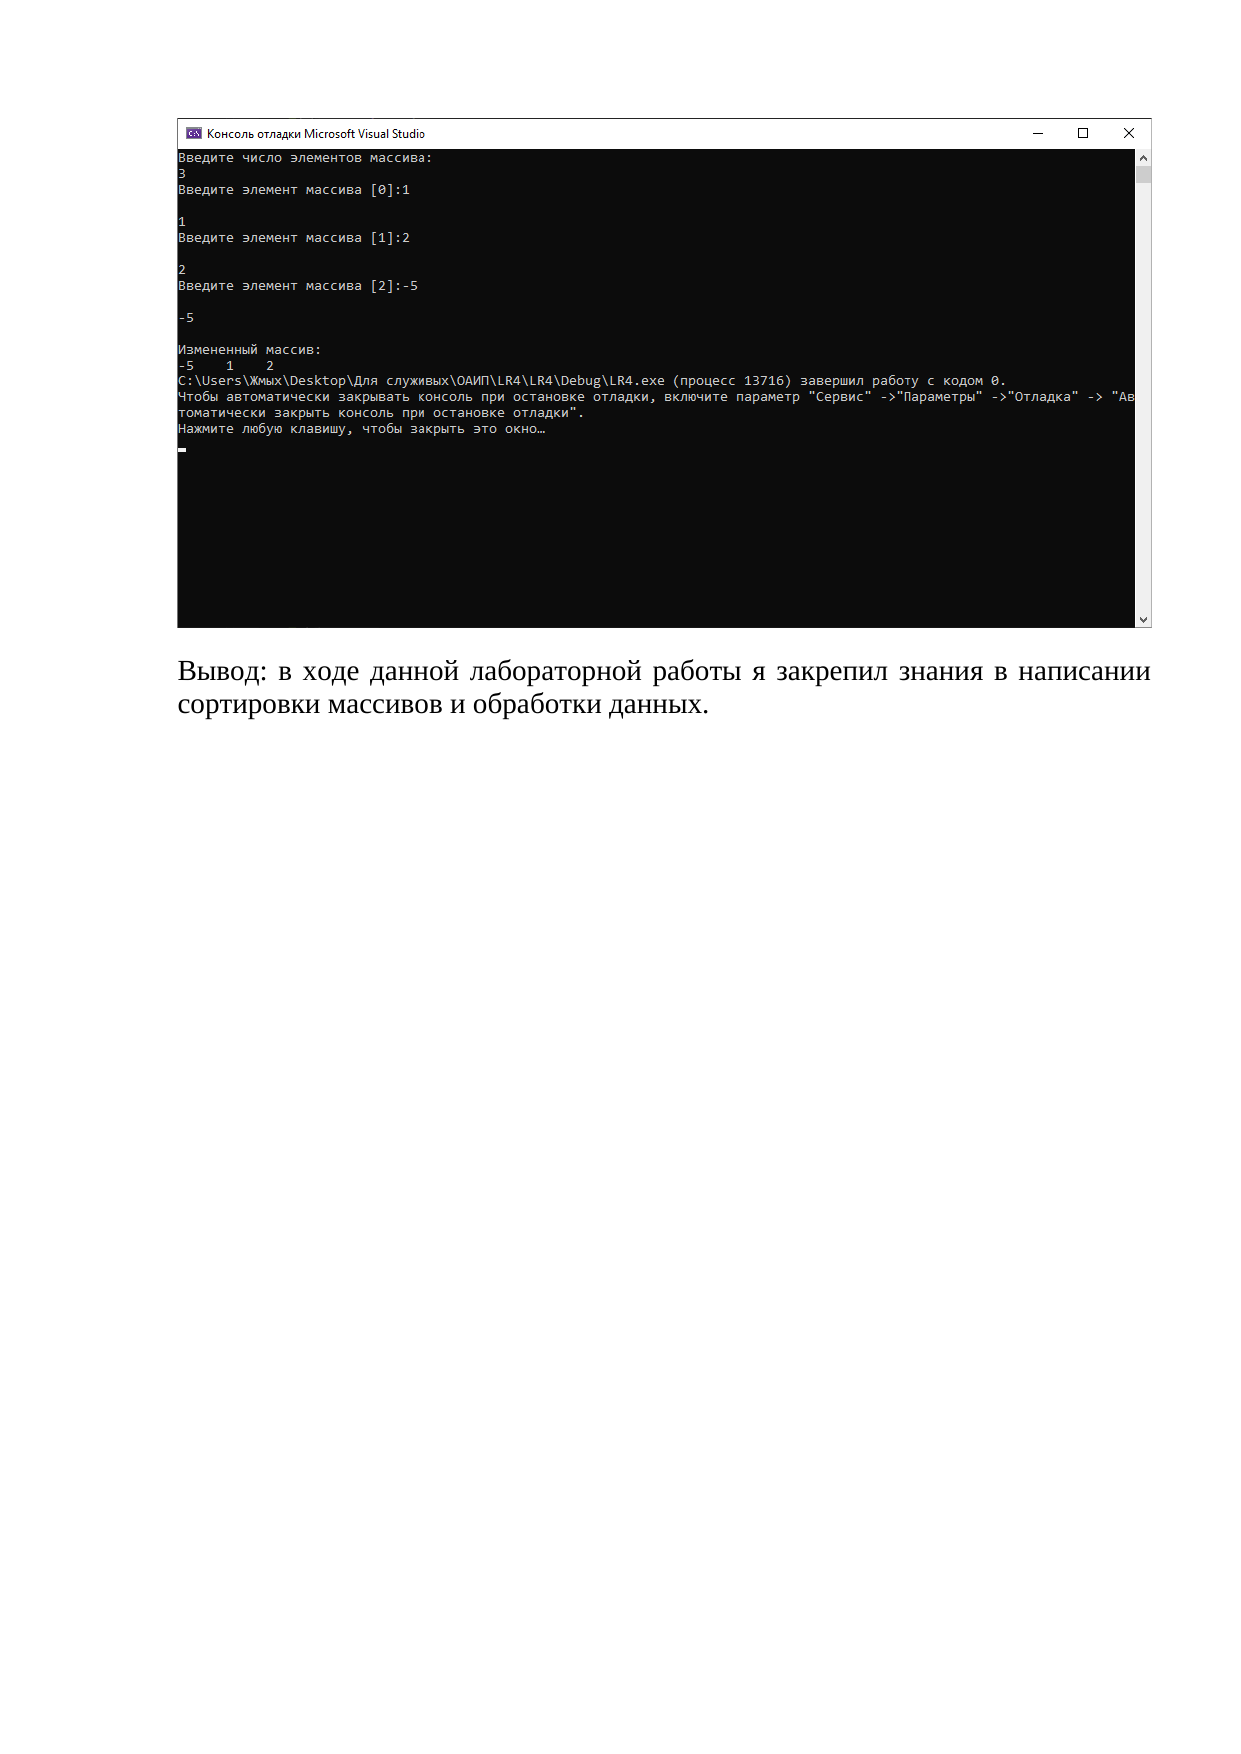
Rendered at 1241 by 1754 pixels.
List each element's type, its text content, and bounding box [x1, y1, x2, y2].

picture [177, 118, 1152, 628]
text Вывод: в ходе данной лабораторной работы я закрепил знания в написании сортировки массивов и обработки данных. [177, 653, 1152, 720]
